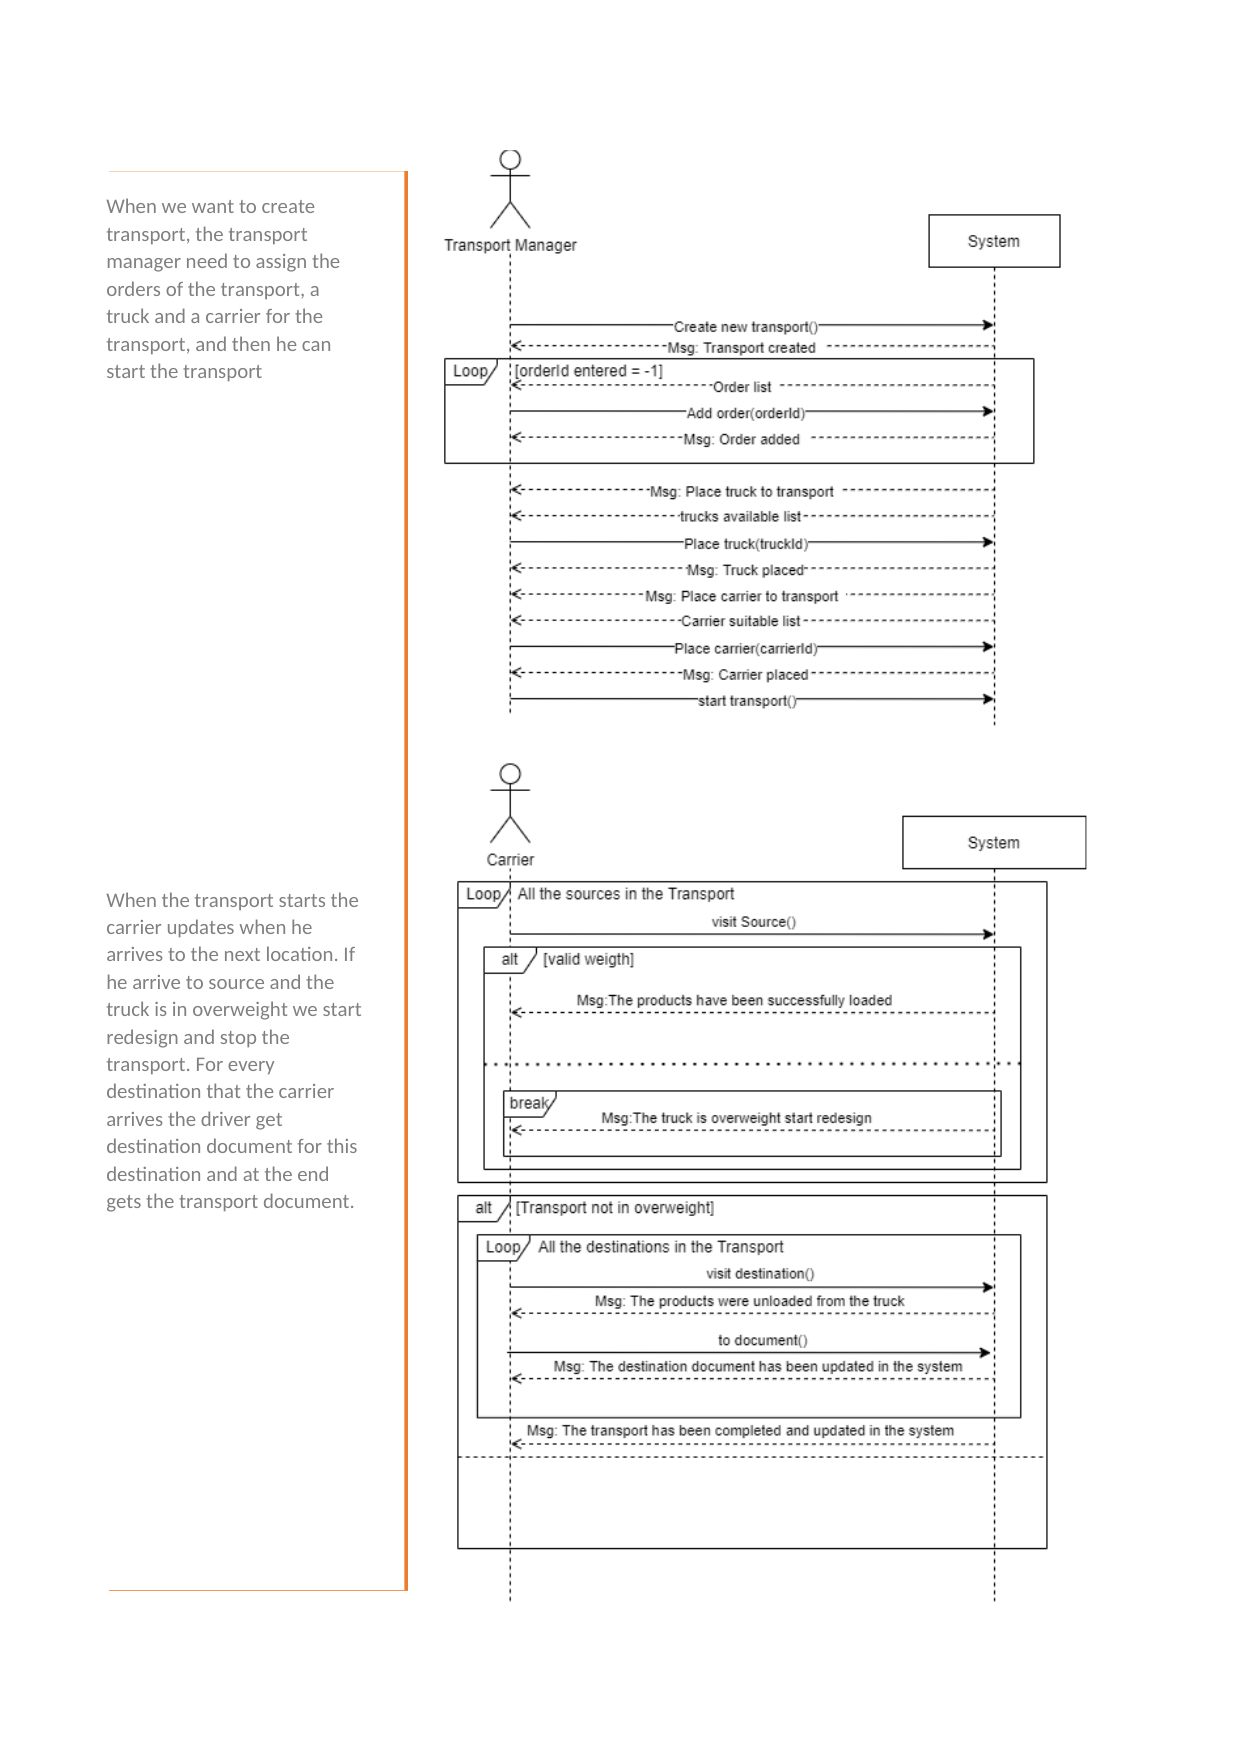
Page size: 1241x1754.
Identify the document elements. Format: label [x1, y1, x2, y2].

picture [443, 150, 1087, 1603]
